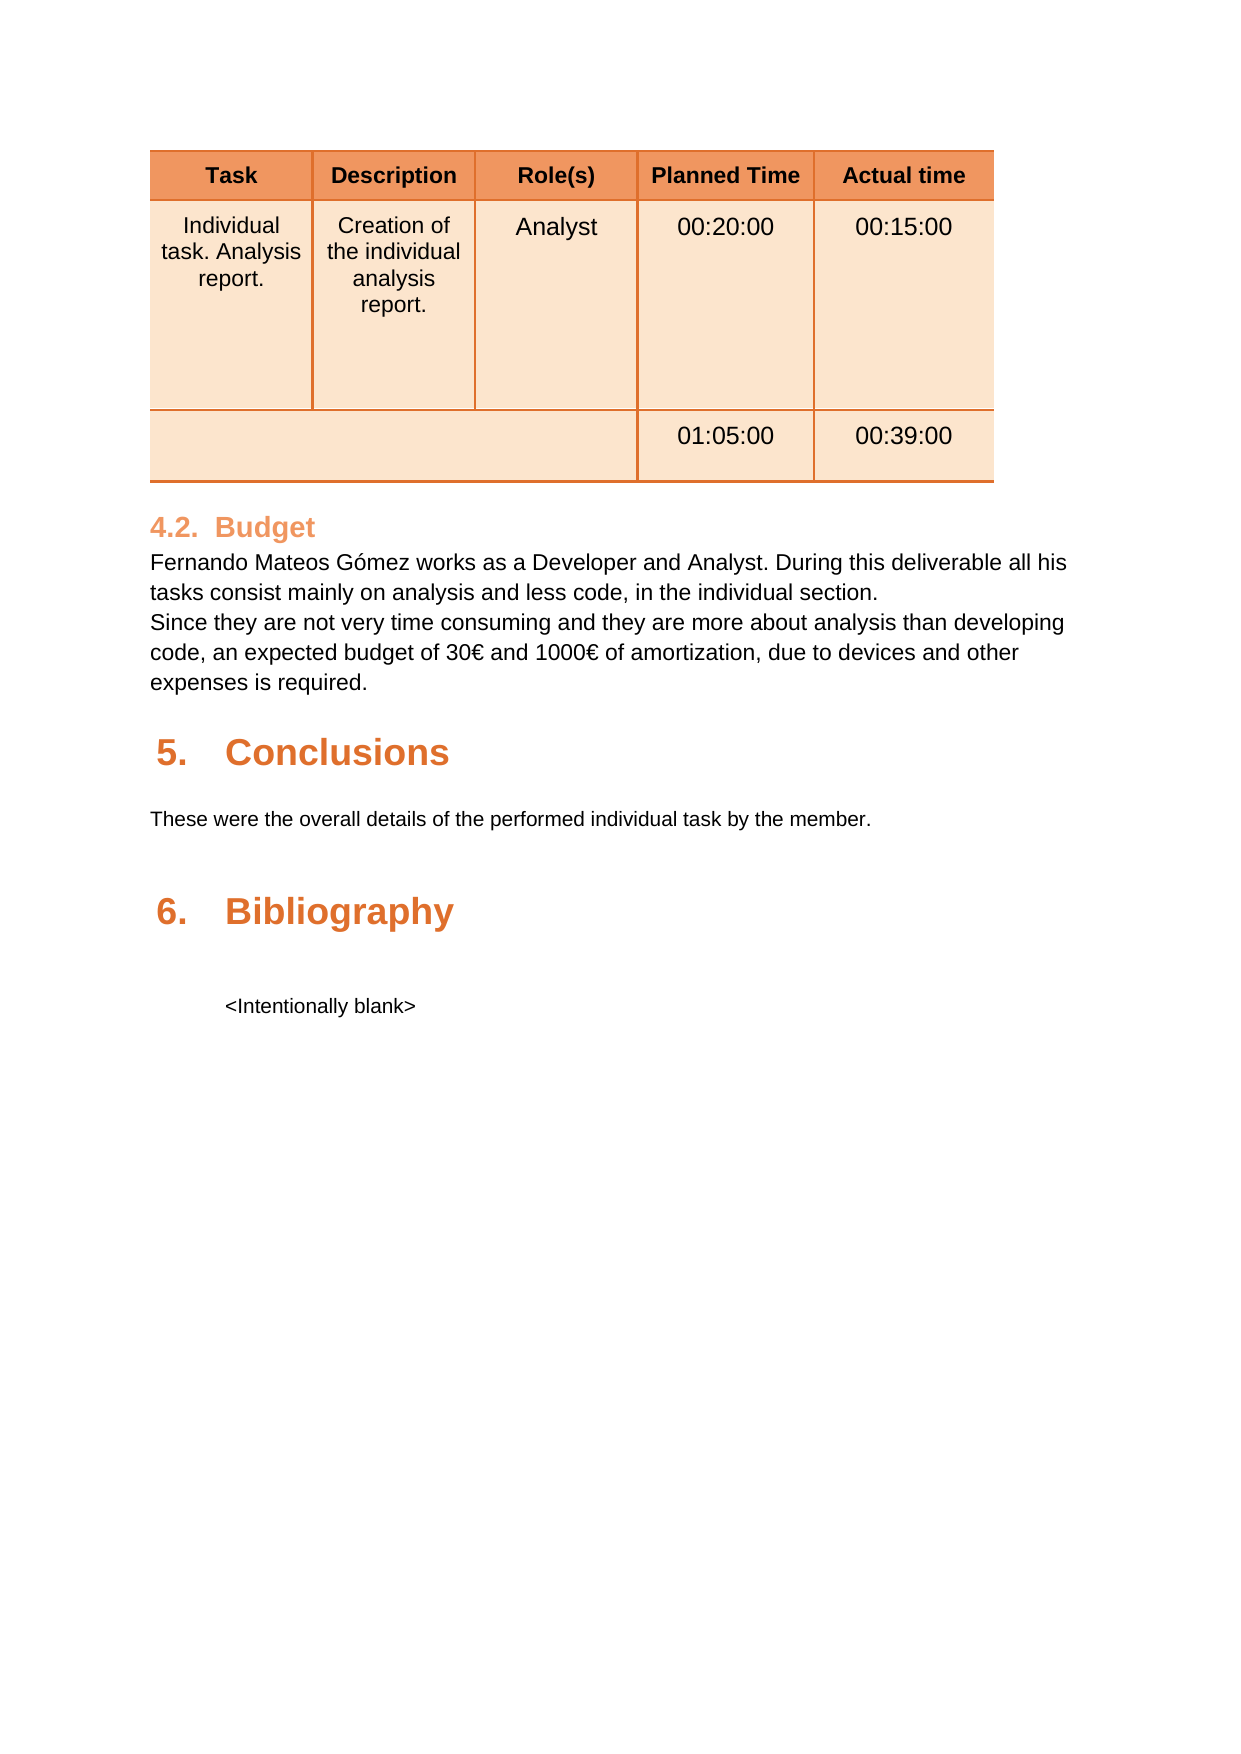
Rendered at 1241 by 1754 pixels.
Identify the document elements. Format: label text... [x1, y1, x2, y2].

table_cell [150, 411, 636, 480]
text Fernando Mateos Gómez works as a Developer and Analyst. During this deliverable all his tasks consist mainly on analysis and less code, in the individual section. [150, 548, 1090, 605]
table_cell Creation of the individual analysis report. [314, 201, 474, 408]
table_cell Individual task. Analysis report. [150, 201, 311, 408]
table_header Description [314, 152, 474, 199]
table_cell Analyst [476, 201, 636, 408]
table_cell 00:39:00 [815, 411, 994, 480]
table_header Role(s) [476, 152, 636, 199]
table_cell 00:15:00 [815, 201, 994, 408]
table_cell 01:05:00 [639, 411, 813, 480]
list Bibliography [187, 889, 1090, 932]
table_header Task [150, 152, 311, 199]
text <Intentionally blank> [150, 994, 1090, 1018]
table_header Planned Time [639, 152, 813, 199]
text 4.2. Budget [150, 510, 1090, 543]
text Since they are not very time consuming and they are more about analysis than developing code, an expected budget of 30€ and 1000€ of amortization, due to devices and other expenses is required. [150, 609, 1090, 696]
table_header Actual time [815, 152, 994, 199]
text These were the overall details of the performed individual task by the member. [150, 807, 1090, 831]
list Conclusions [187, 730, 1090, 773]
table_cell 00:20:00 [639, 201, 813, 408]
